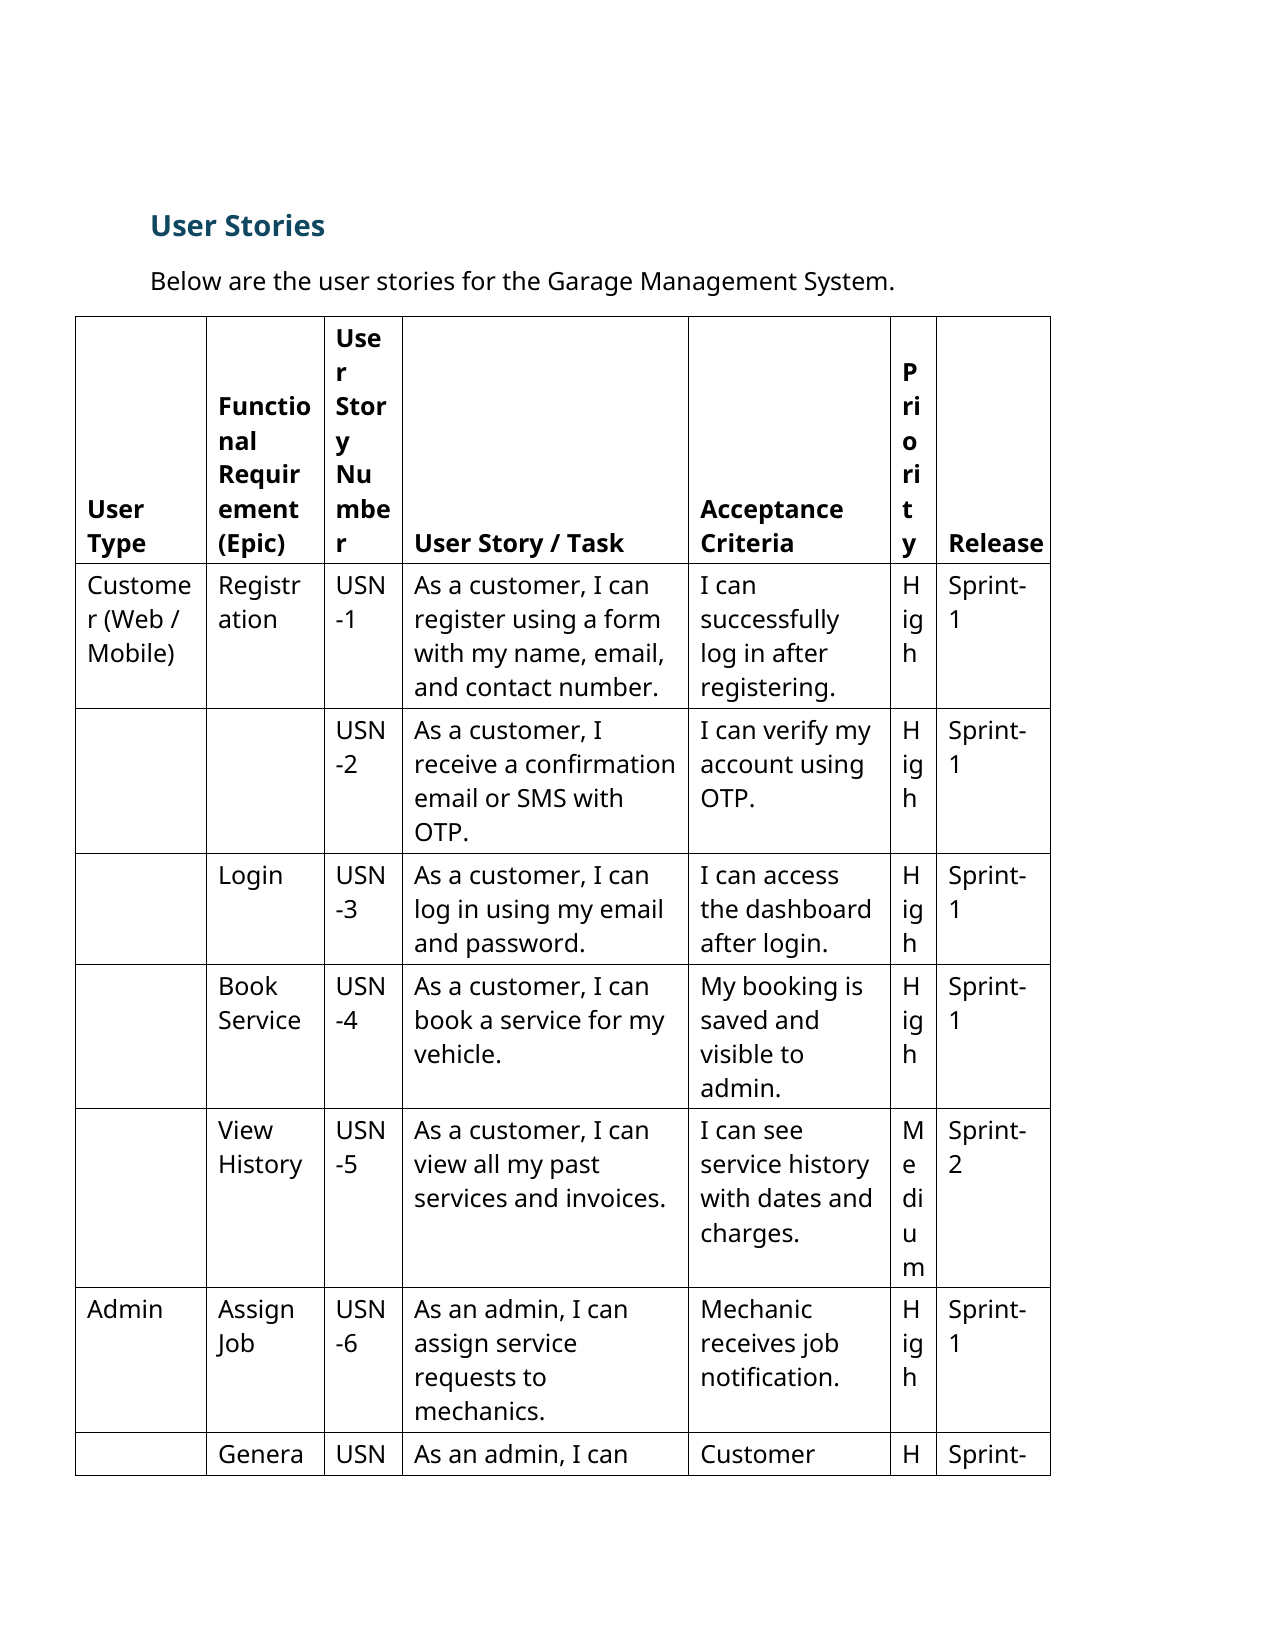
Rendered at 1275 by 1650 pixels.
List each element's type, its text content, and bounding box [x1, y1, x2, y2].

table_cell USN-2 [325, 709, 402, 853]
table_cell I can verify my account using OTP. [689, 709, 890, 853]
table_cell Customer receives invoice copy. [689, 1433, 890, 1474]
table_cell Sprint-1 [937, 1433, 1050, 1474]
table_cell [76, 854, 206, 963]
table_cell Customer (Web / Mobile) [76, 564, 206, 708]
table_header Release [937, 317, 1050, 563]
table_cell As a customer, I can book a service for my vehicle. [403, 965, 688, 1108]
table_cell USN-1 [325, 564, 402, 708]
table_cell I can successfully log in after registering. [689, 564, 890, 708]
table_cell Book Service [207, 965, 324, 1108]
table_cell Registration [207, 564, 324, 708]
table_cell USN-3 [325, 854, 402, 963]
table_cell High [891, 854, 936, 963]
table_cell Sprint-1 [937, 564, 1050, 708]
table_header User Story / Task [403, 317, 688, 563]
table_cell Medium [891, 1109, 936, 1287]
table_cell My booking is saved and visible to admin. [689, 965, 890, 1108]
table_cell As a customer, I can register using a form with my name, email, and contact number. [403, 564, 688, 708]
table_cell Sprint-2 [937, 1109, 1050, 1287]
table_cell I can access the dashboard after login. [689, 854, 890, 963]
text Below are the user stories for the Garage Management System. [150, 263, 1125, 297]
table_cell USN-4 [325, 965, 402, 1108]
table_cell High [891, 965, 936, 1108]
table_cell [403, 1433, 688, 1474]
table_cell High [891, 1288, 936, 1432]
table_cell Assign Job [207, 1288, 324, 1432]
table_cell Mechanic receives job notification. [689, 1288, 890, 1432]
subtitle User Stories [150, 205, 1125, 244]
table_cell High [891, 709, 936, 853]
table_cell High [891, 564, 936, 708]
table_cell USN-7 [325, 1433, 402, 1474]
table_cell Login [207, 854, 324, 963]
table_cell Sprint-1 [937, 854, 1050, 963]
table_cell View History [207, 1109, 324, 1287]
table_cell [76, 1433, 206, 1474]
table_header User Story Number [325, 317, 402, 563]
table_cell USN-6 [325, 1288, 402, 1432]
table_cell [76, 965, 206, 1108]
table_cell USN-5 [325, 1109, 402, 1287]
table_cell High [891, 1433, 936, 1474]
table_cell As a customer, I can view all my past services and invoices. [403, 1109, 688, 1287]
table_header User Type [76, 317, 206, 563]
table_cell As an admin, I can assign service requests to mechanics. [403, 1288, 688, 1432]
table_header Priority [891, 317, 936, 563]
table_cell [76, 1109, 206, 1287]
table_cell Sprint-1 [937, 965, 1050, 1108]
table_cell [76, 709, 206, 853]
table_cell Admin [76, 1288, 206, 1432]
table_header Acceptance Criteria [689, 317, 890, 563]
table_header Functional Requirement (Epic) [207, 317, 324, 563]
table_cell [207, 709, 324, 853]
table_cell As a customer, I can log in using my email and password. [403, 854, 688, 963]
table_cell I can see service history with dates and charges. [689, 1109, 890, 1287]
table_cell Sprint-1 [937, 1288, 1050, 1432]
table_cell Generate Invoice [207, 1433, 324, 1474]
table_cell Sprint-1 [937, 709, 1050, 853]
table_cell As a customer, I receive a confirmation email or SMS with OTP. [403, 709, 688, 853]
